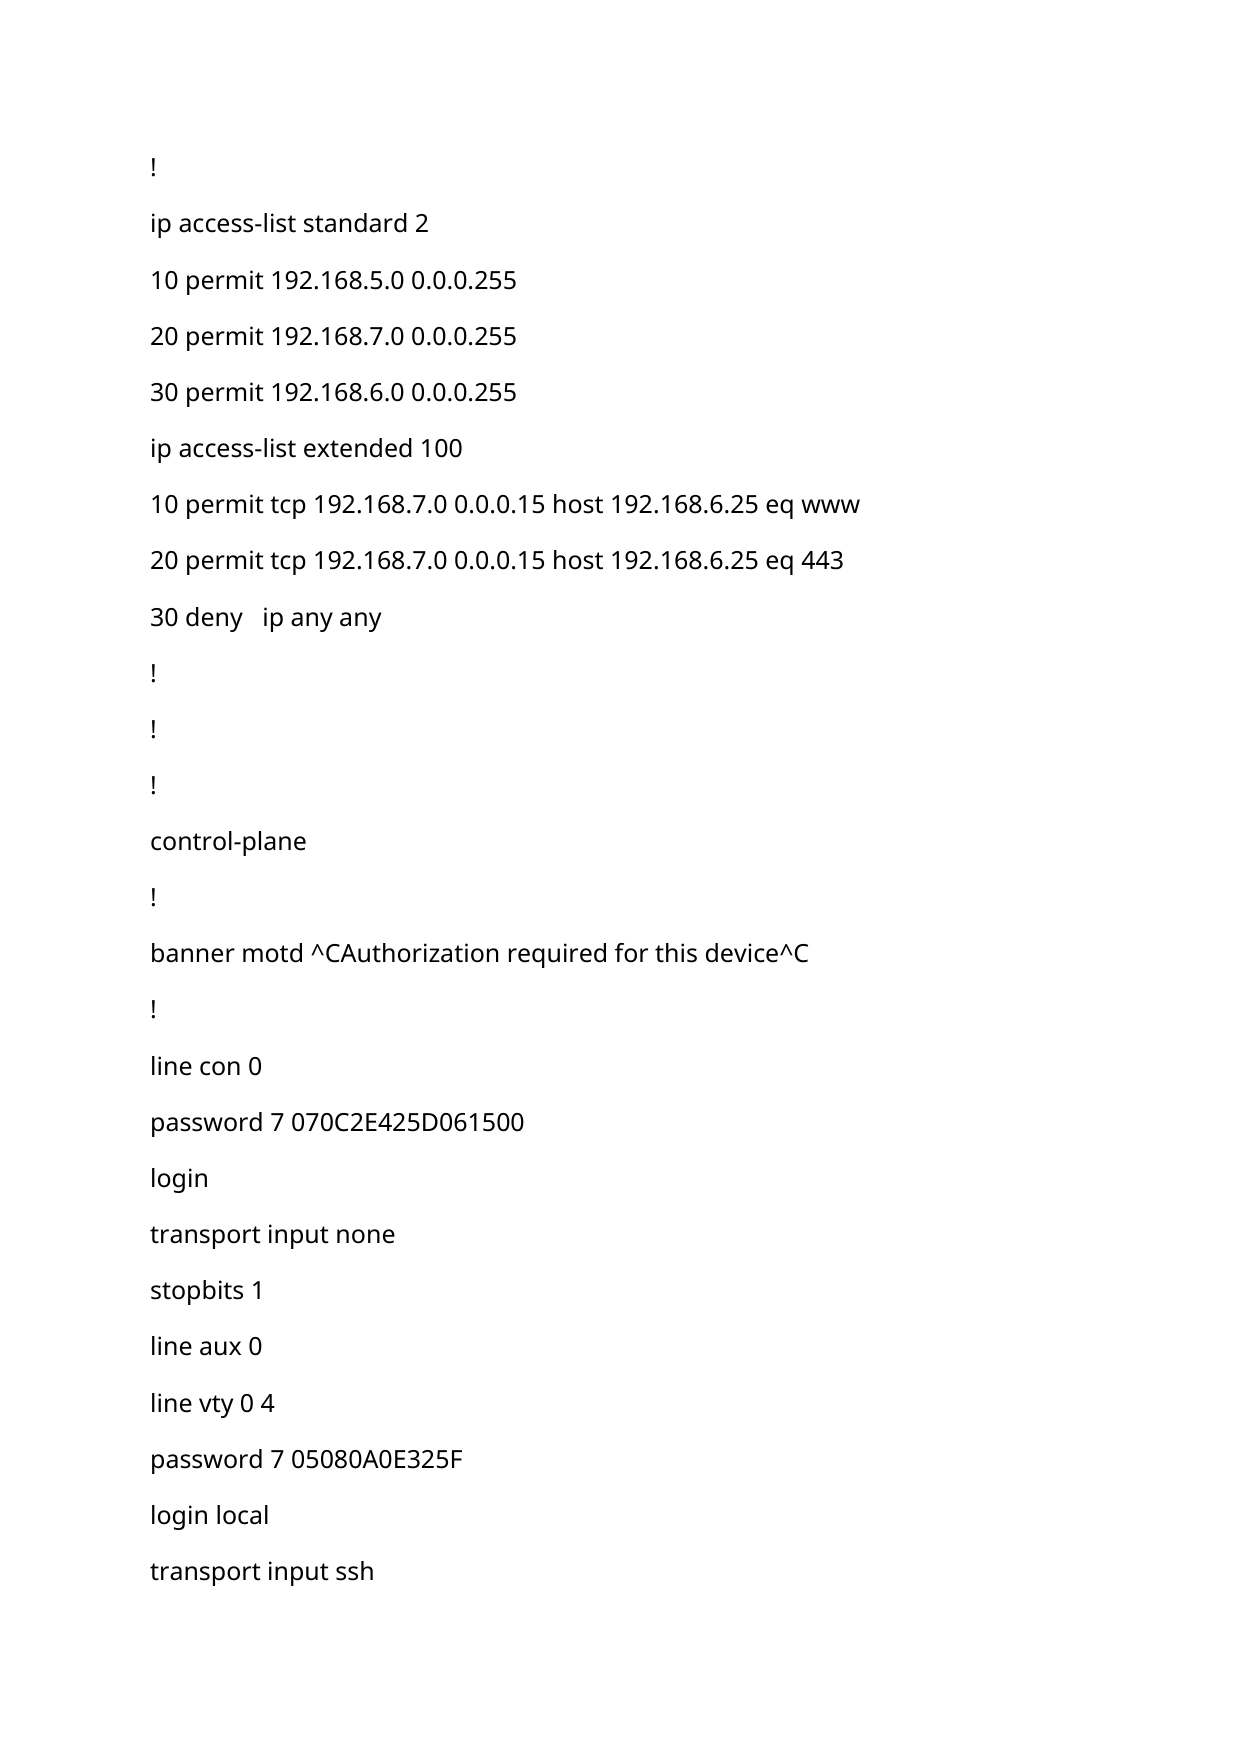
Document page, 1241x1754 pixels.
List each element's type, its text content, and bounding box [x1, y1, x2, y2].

text 10 permit 192.168.5.0 0.0.0.255 [150, 262, 1090, 296]
text line vty 0 4 [150, 1385, 1090, 1419]
text line con 0 [150, 1048, 1090, 1082]
text login local [150, 1497, 1090, 1532]
text login [150, 1161, 1090, 1195]
text 10 permit tcp 192.168.7.0 0.0.0.15 host 192.168.6.25 eq www [150, 487, 1090, 521]
text transport input ssh [150, 1554, 1090, 1588]
text 20 permit tcp 192.168.7.0 0.0.0.15 host 192.168.6.25 eq 443 [150, 543, 1090, 577]
text stopbits 1 [150, 1273, 1090, 1307]
text transport input none [150, 1217, 1090, 1251]
text ! [150, 880, 1090, 914]
text ! [150, 150, 1090, 184]
text 20 permit 192.168.7.0 0.0.0.255 [150, 318, 1090, 352]
text banner motd ^CAuthorization required for this device^C [150, 936, 1090, 970]
text control-plane [150, 824, 1090, 858]
text 30 permit 192.168.6.0 0.0.0.255 [150, 374, 1090, 409]
text ! [150, 992, 1090, 1026]
text ! [150, 711, 1090, 746]
text password 7 05080A0E325F [150, 1441, 1090, 1475]
text 30 deny ip any any [150, 599, 1090, 633]
text line aux 0 [150, 1329, 1090, 1363]
text ! [150, 768, 1090, 802]
text ip access-list standard 2 [150, 206, 1090, 240]
text ! [150, 655, 1090, 689]
text ip access-list extended 100 [150, 431, 1090, 465]
text password 7 070C2E425D061500 [150, 1104, 1090, 1138]
